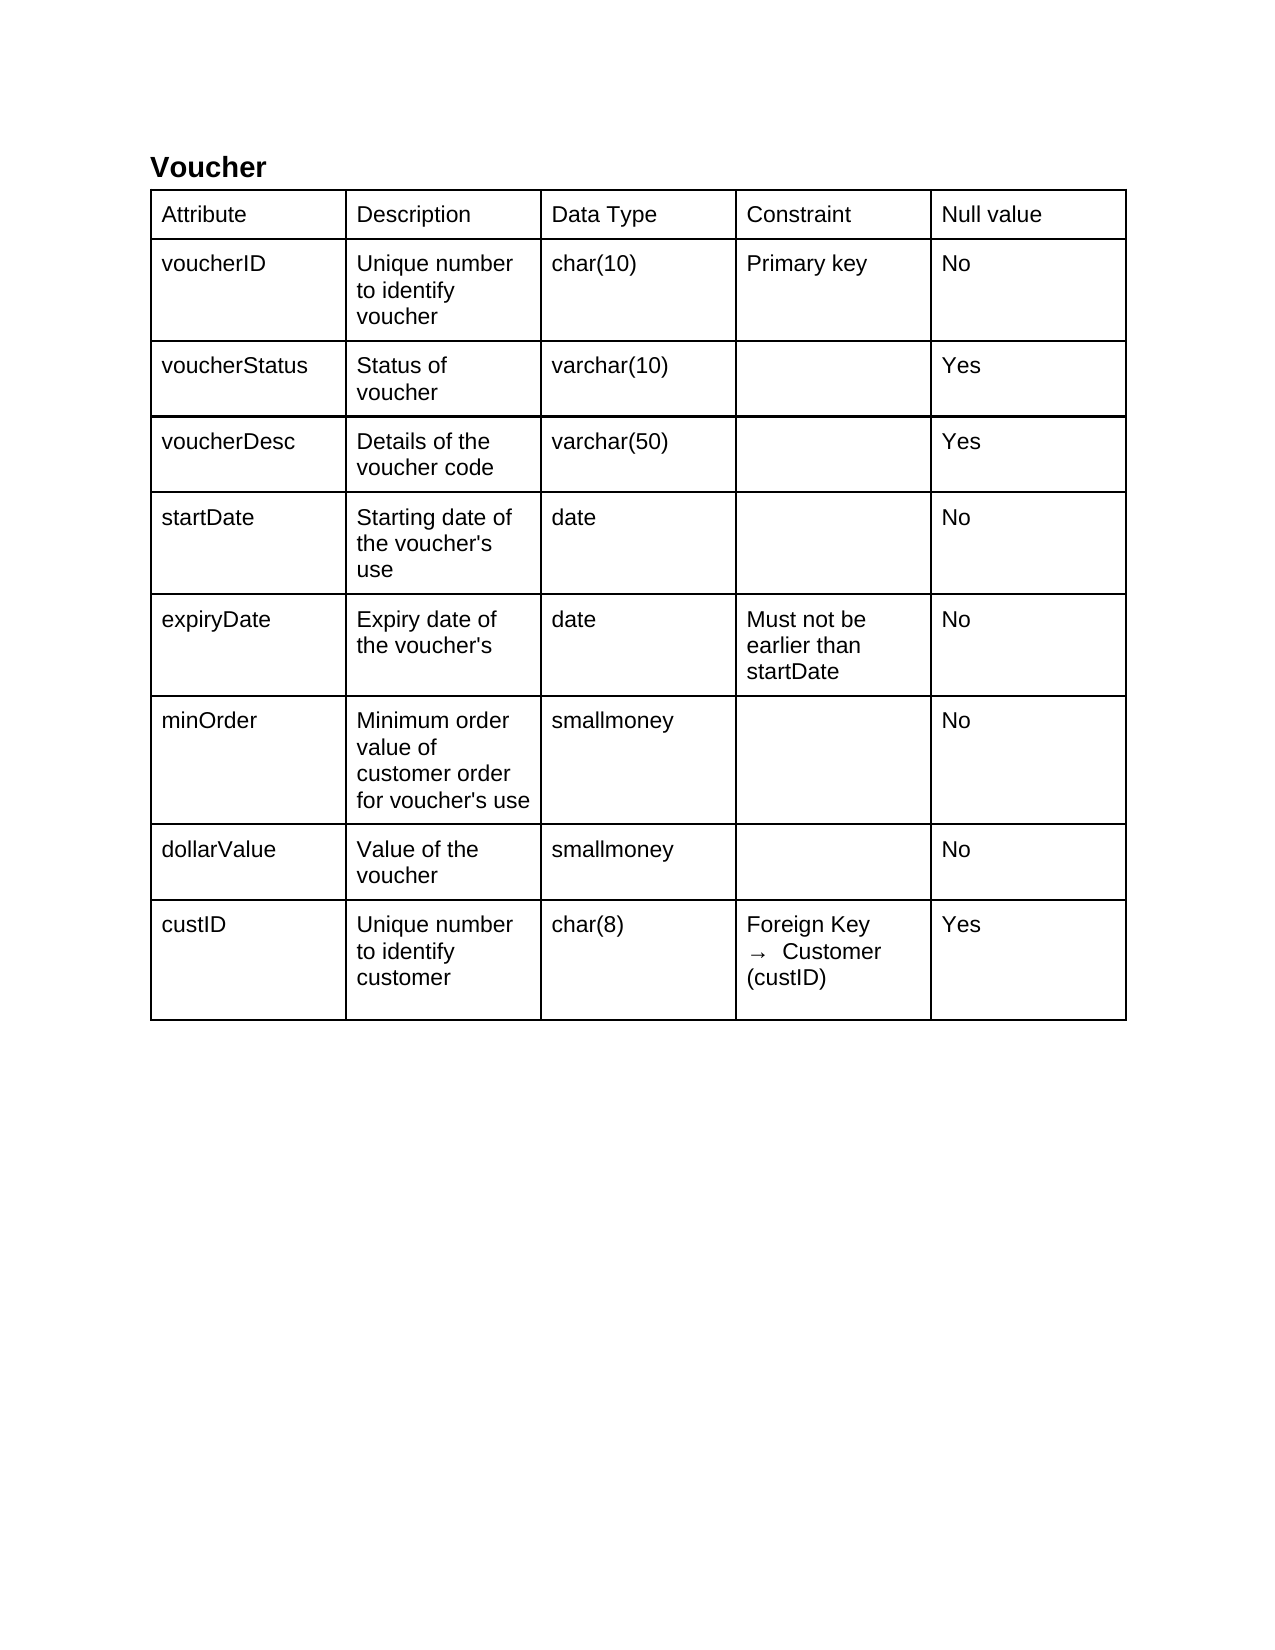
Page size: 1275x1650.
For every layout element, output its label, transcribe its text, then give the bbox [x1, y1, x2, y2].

table_cell Expiry date of the voucher's [347, 595, 540, 695]
table_cell voucherDesc [152, 418, 345, 491]
table_cell No [932, 595, 1125, 695]
table_cell Value of the voucher [347, 825, 540, 899]
table_cell startDate [152, 493, 345, 593]
table_cell Unique number to identify voucher [347, 240, 540, 340]
table_cell Starting date of the voucher's use [347, 493, 540, 593]
table_header Null value [932, 191, 1125, 238]
table_cell voucherID [152, 240, 345, 340]
table_header Description [347, 191, 540, 238]
table_cell [737, 418, 930, 491]
table_cell char(8) [542, 901, 735, 1019]
table_cell No [932, 697, 1125, 823]
table_cell No [932, 240, 1125, 340]
table_cell varchar(10) [542, 342, 735, 415]
table_cell Foreign Key → Customer (custID) [737, 901, 930, 1019]
table_cell custID [152, 901, 345, 1019]
table_header Data Type [542, 191, 735, 238]
table_cell Yes [932, 418, 1125, 491]
table_cell Yes [932, 901, 1125, 1019]
table_header Constraint [737, 191, 930, 238]
table_cell char(10) [542, 240, 735, 340]
table_cell No [932, 825, 1125, 899]
table_cell minOrder [152, 697, 345, 823]
table_cell smallmoney [542, 825, 735, 899]
table_cell voucherStatus [152, 342, 345, 415]
table_cell Primary key [737, 240, 930, 340]
table_cell varchar(50) [542, 418, 735, 491]
table_cell [737, 697, 930, 823]
table_cell Yes [932, 342, 1125, 415]
table_cell date [542, 595, 735, 695]
table_cell expiryDate [152, 595, 345, 695]
table_cell [737, 493, 930, 593]
table_cell [737, 342, 930, 415]
table_cell dollarValue [152, 825, 345, 899]
table_header Attribute [152, 191, 345, 238]
text Voucher [150, 150, 1125, 183]
table_cell Must not be earlier than startDate [737, 595, 930, 695]
table_cell date [542, 493, 735, 593]
table_cell Minimum order value of customer order for voucher's use [347, 697, 540, 823]
table_cell Details of the voucher code [347, 418, 540, 491]
table_cell Unique number to identify customer [347, 901, 540, 1019]
table_cell No [932, 493, 1125, 593]
table_cell [737, 825, 930, 899]
table_cell Status of voucher [347, 342, 540, 415]
table_cell smallmoney [542, 697, 735, 823]
